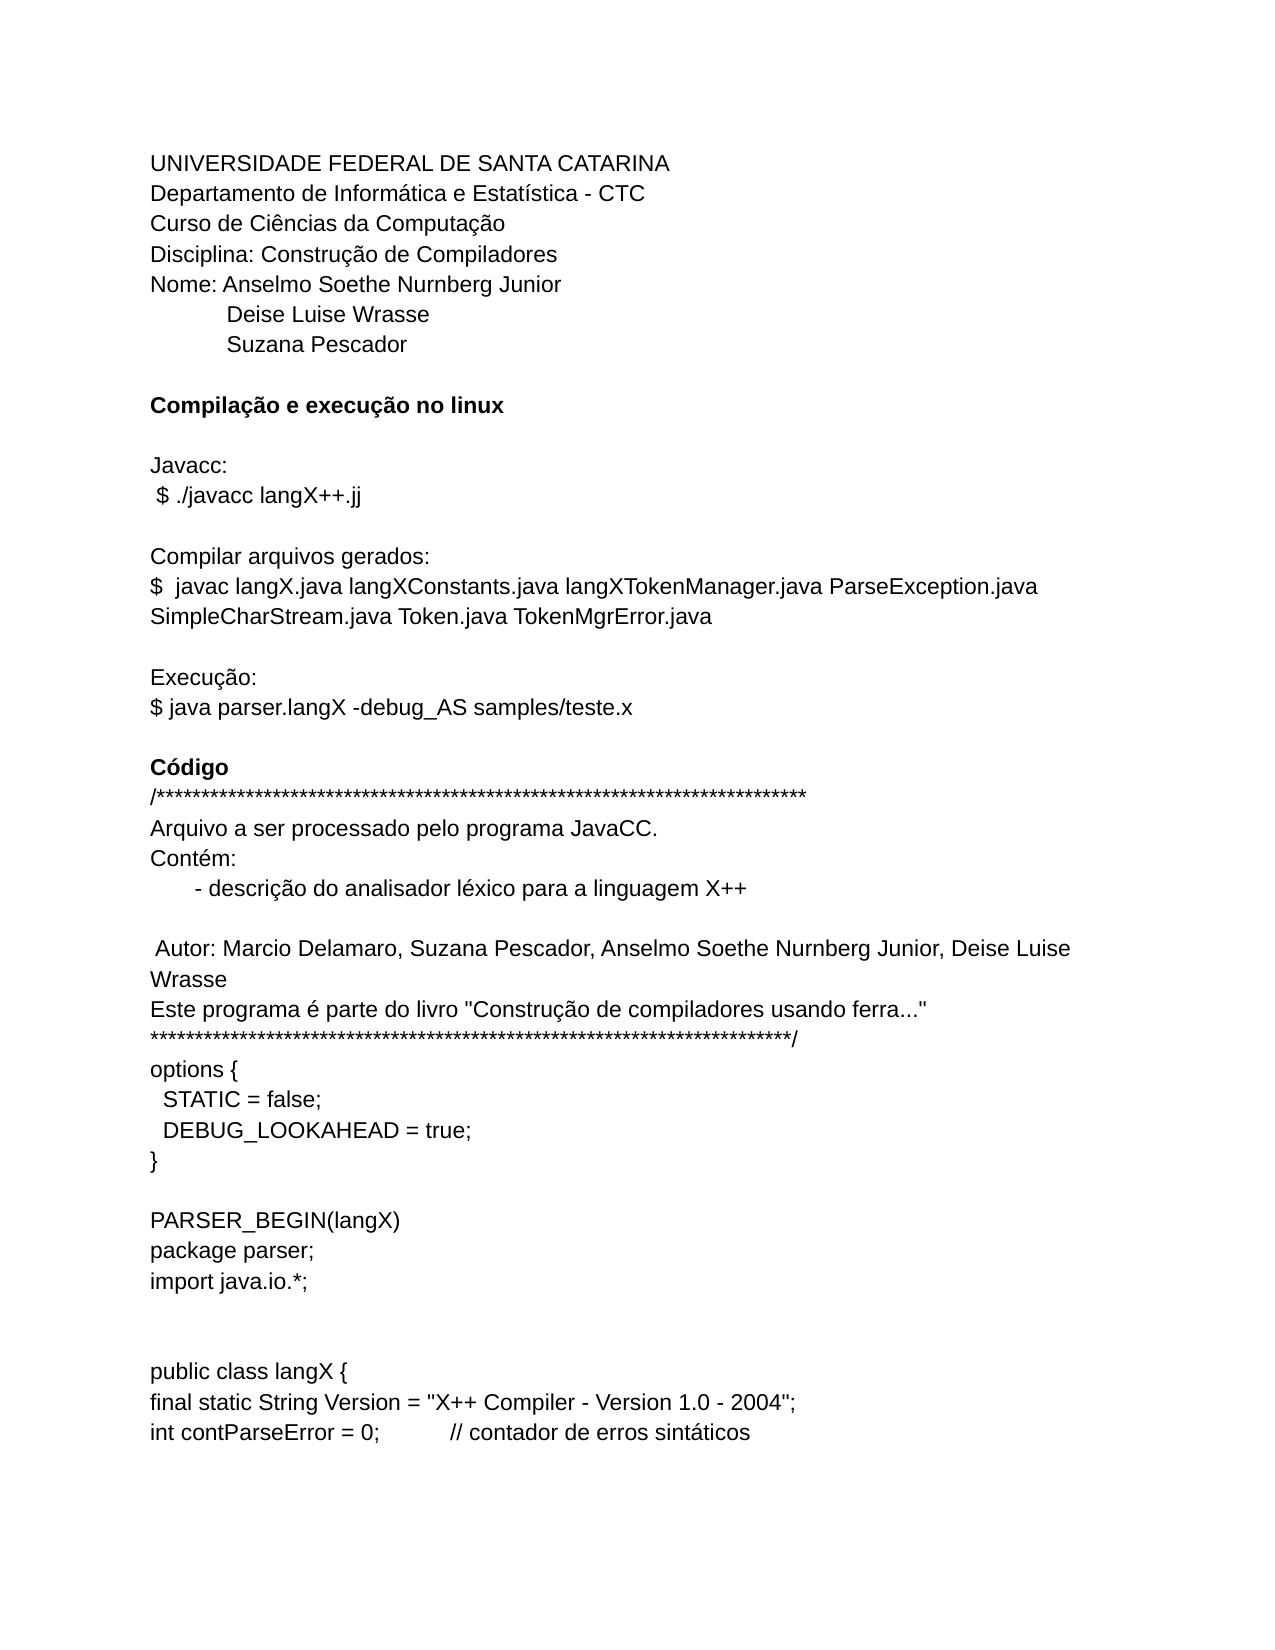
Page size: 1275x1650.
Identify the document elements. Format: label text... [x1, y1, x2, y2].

text Disciplina: Construção de Compiladores [150, 241, 1125, 267]
text UNIVERSIDADE FEDERAL DE SANTA CATARINA [150, 150, 1125, 176]
text final static String Version = "X++ Compiler - Version 1.0 - 2004"; [150, 1388, 1125, 1415]
text } [150, 1147, 1125, 1173]
text Execução: [150, 663, 1125, 690]
text Javacc: [150, 452, 1125, 478]
text $ javac langX.java langXConstants.java langXTokenManager.java ParseException.java SimpleCharStream.java Token.java TokenMgrError.java [150, 573, 1125, 629]
text STATIC = false; [150, 1086, 1125, 1113]
text DEBUG_LOOKAHEAD = true; [150, 1117, 1125, 1143]
text options { [150, 1056, 1125, 1083]
text Compilar arquivos gerados: [150, 543, 1125, 569]
text Suzana Pescador [150, 331, 1125, 358]
text Departamento de Informática e Estatística - CTC [150, 180, 1125, 207]
text $ java parser.langX -debug_AS samples/teste.x [150, 694, 1125, 720]
text Curso de Ciências da Computação [150, 210, 1125, 237]
text int contParseError = 0; // contador de erros sintáticos [150, 1419, 1125, 1445]
text Deise Luise Wrasse [150, 301, 1125, 327]
text Compilação e execução no linux [150, 392, 1125, 418]
text package parser; [150, 1237, 1125, 1264]
text public class langX { [150, 1358, 1125, 1385]
text $ ./javacc langX++.jj [150, 482, 1125, 509]
text Nome: Anselmo Soethe Nurnberg Junior [150, 271, 1125, 297]
text import java.io.*; [150, 1268, 1125, 1294]
text PARSER_BEGIN(langX) [150, 1207, 1125, 1234]
text /************************************************************************* Arquivo a ser processado pelo programa JavaCC. Contém: - descrição do analisador léxico para a linguagem X++ Autor: Marcio Delamaro, Suzana Pescador, Anselmo Soethe Nurnberg Junior, Deise Luise Wrasse Este programa é parte do livro "Construção de compiladores usando ferra..." ************************************************************************/ [150, 784, 1125, 1052]
text Código [150, 754, 1125, 781]
